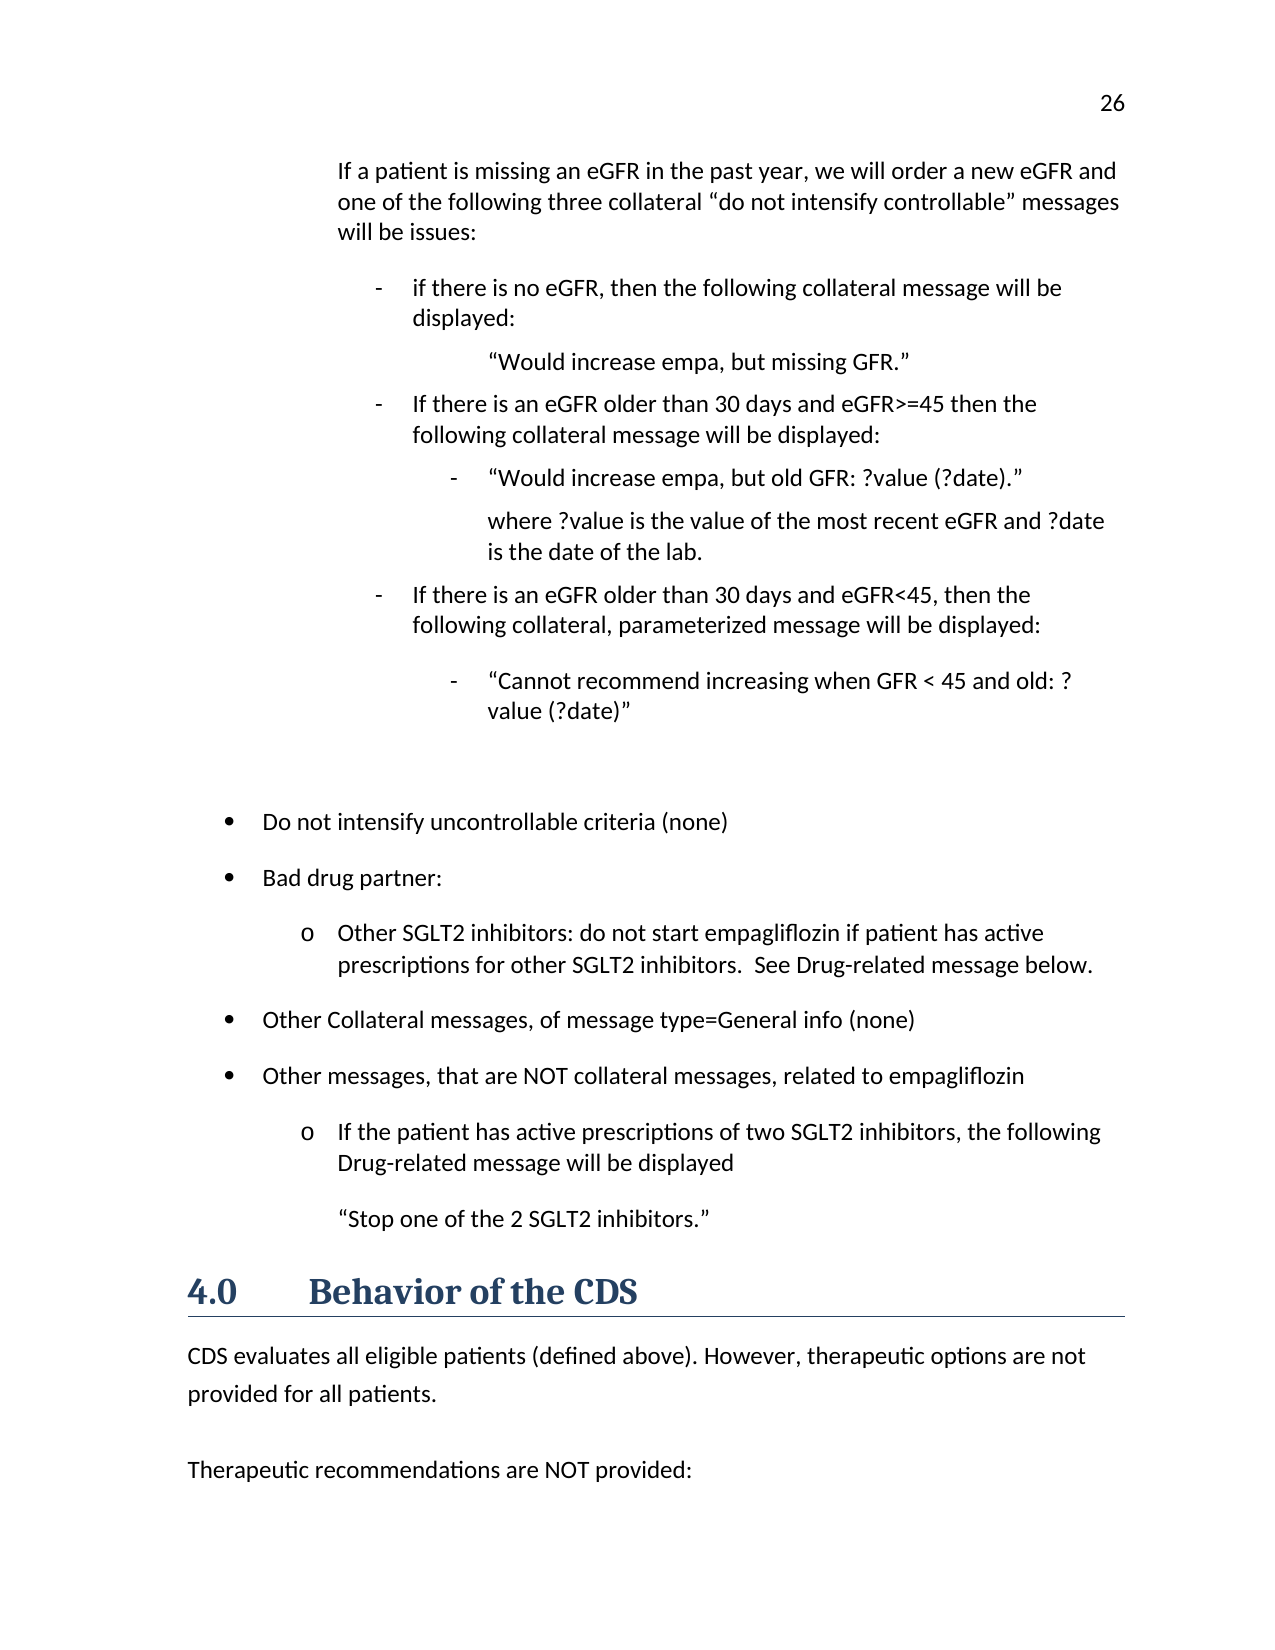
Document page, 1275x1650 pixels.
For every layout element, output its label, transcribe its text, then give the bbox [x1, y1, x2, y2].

list Other Collateral messages, of message type=General info (none) [225, 1005, 1125, 1035]
list If the patient has active prescriptions of two SGLT2 inhibitors, the following Drug-related message will be displayed [300, 1116, 1125, 1178]
list If a patient is missing an eGFR in the past year, we will order a new eGFR and one of the following three collateral “do not intensify controllable” messages will be issues: [337, 156, 1125, 247]
subtitle Behavior of the CDS [187, 1271, 1125, 1317]
list Other messages, that are NOT collateral messages, related to empagliflozin [225, 1060, 1125, 1091]
list if there is no eGFR, then the following collateral message will be displayed: [375, 272, 1125, 333]
list Bad drug partner: [225, 862, 1125, 892]
list If there is an eGFR older than 30 days and eGFR>=45 then the following collateral message will be displayed: [375, 389, 1125, 450]
text Therapeutic recommendations are NOT provided: [187, 1454, 1125, 1485]
list “Cannot recommend increasing when GFR < 45 and old: ?value (?date)” [450, 665, 1125, 726]
text “Would increase empa, but missing GFR.” [487, 346, 1125, 376]
list If there is an eGFR older than 30 days and eGFR<45, then the following collateral, parameterized message will be displayed: [375, 579, 1125, 640]
list “Would increase empa, but old GFR: ?value (?date).” [450, 462, 1125, 493]
list “Stop one of the 2 SGLT2 inhibitors.” [337, 1203, 1125, 1233]
text CDS evaluates all eligible patients (defined above). However, therapeutic options are not provided for all patients. [187, 1341, 1125, 1409]
text where ?value is the value of the most recent eGFR and ?date is the date of the lab. [487, 505, 1125, 566]
list Other SGLT2 inhibitors: do not start empagliflozin if patient has active prescriptions for other SGLT2 inhibitors. See Drug-related message below. [300, 917, 1125, 980]
list Do not intensify uncontrollable criteria (none) [225, 806, 1125, 837]
